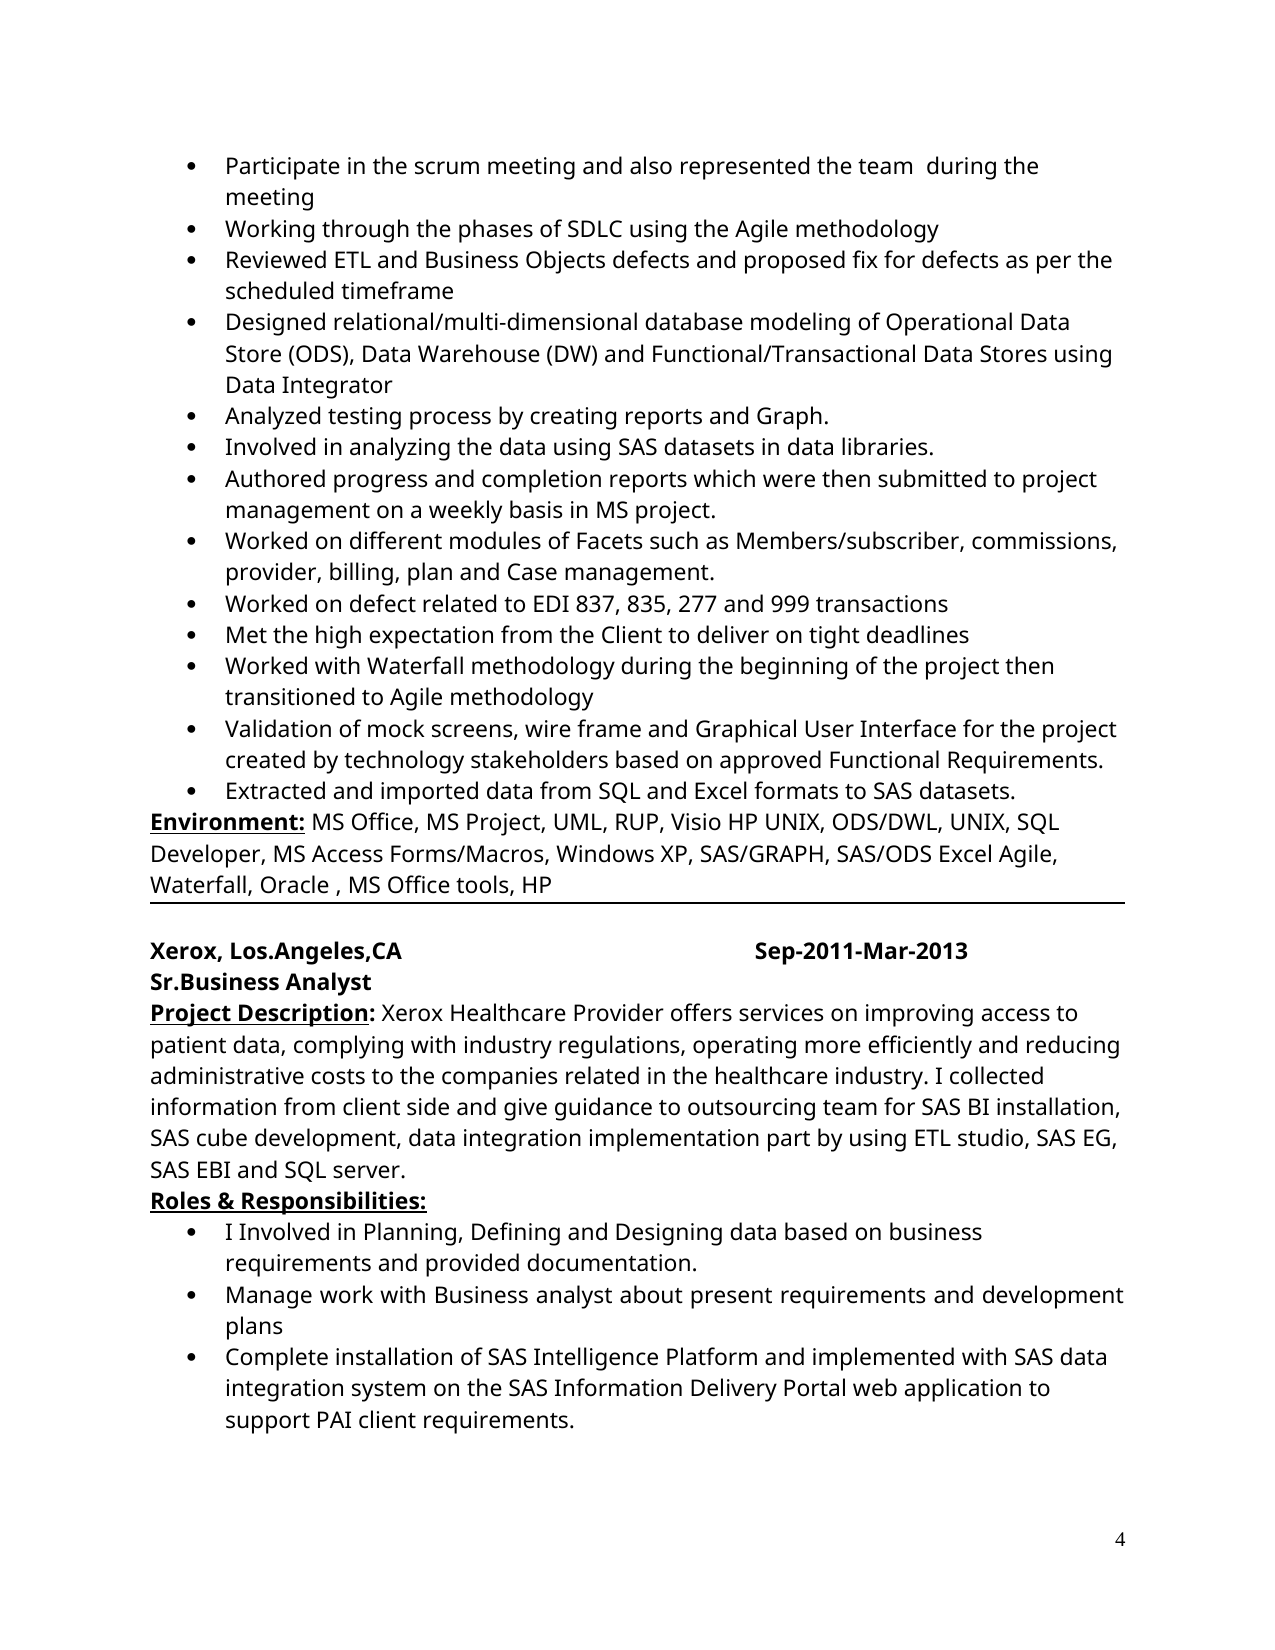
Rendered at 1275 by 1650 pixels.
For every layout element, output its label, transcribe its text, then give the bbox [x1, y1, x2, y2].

list Authored progress and completion reports which were then submitted to project management on a weekly basis in MS project. [187, 462, 1125, 525]
list Analyzed testing process by creating reports and Graph. [187, 400, 1125, 431]
list Extracted and imported data from SQL and Excel formats to SAS datasets. [187, 775, 1125, 806]
text Environment: MS Office, MS Project, UML, RUP, Visio HP UNIX, ODS/DWL, UNIX, SQL Developer, MS Access Forms/Macros, Windows XP, SAS/GRAPH, SAS/ODS Excel Agile, Waterfall, Oracle , MS Office tools, HP [150, 806, 1125, 902]
list Manage work with Business analyst about present requirements and development plans [187, 1279, 1125, 1341]
list Reviewed ETL and Business Objects defects and proposed fix for defects as per the scheduled timeframe [187, 244, 1125, 306]
list Worked on different modules of Facets such as Members/subscriber, commissions, provider, billing, plan and Case management. [187, 525, 1125, 587]
text Project Description: Xerox Healthcare Provider offers services on improving access to patient data, complying with industry regulations, operating more efficiently and reducing administrative costs to the companies related in the healthcare industry. I collected information from client side and give guidance to outsourcing team for SAS BI installation, SAS cube development, data integration implementation part by using ETL studio, SAS EG, SAS EBI and SQL server. [150, 997, 1125, 1185]
text Xerox, Los.Angeles,CA Sep-2011-Mar-2013 [150, 935, 1125, 966]
text Roles & Responsibilities: [150, 1185, 1125, 1216]
text Sr.Business Analyst [150, 966, 1125, 997]
list I Involved in Planning, Defining and Designing data based on business requirements and provided documentation. [187, 1216, 1125, 1279]
list Participate in the scrum meeting and also represented the team during the meeting [187, 150, 1125, 212]
list Designed relational/multi-dimensional database modeling of Operational Data Store (ODS), Data Warehouse (DW) and Functional/Transactional Data Stores using Data Integrator [187, 306, 1125, 400]
list Validation of mock screens, wire frame and Graphical User Interface for the project created by technology stakeholders based on approved Functional Requirements. [187, 712, 1125, 775]
list Working through the phases of SDLC using the Agile methodology [187, 212, 1125, 244]
list Worked on defect related to EDI 837, 835, 277 and 999 transactions [187, 587, 1125, 619]
list Involved in analyzing the data using SAS datasets in data libraries. [187, 431, 1125, 462]
list Complete installation of SAS Intelligence Platform and implemented with SAS data integration system on the SAS Information Delivery Portal web application to support PAI client requirements. [187, 1341, 1125, 1435]
list Worked with Waterfall methodology during the beginning of the project then transitioned to Agile methodology [187, 650, 1125, 712]
list Met the high expectation from the Client to deliver on tight deadlines [187, 619, 1125, 650]
